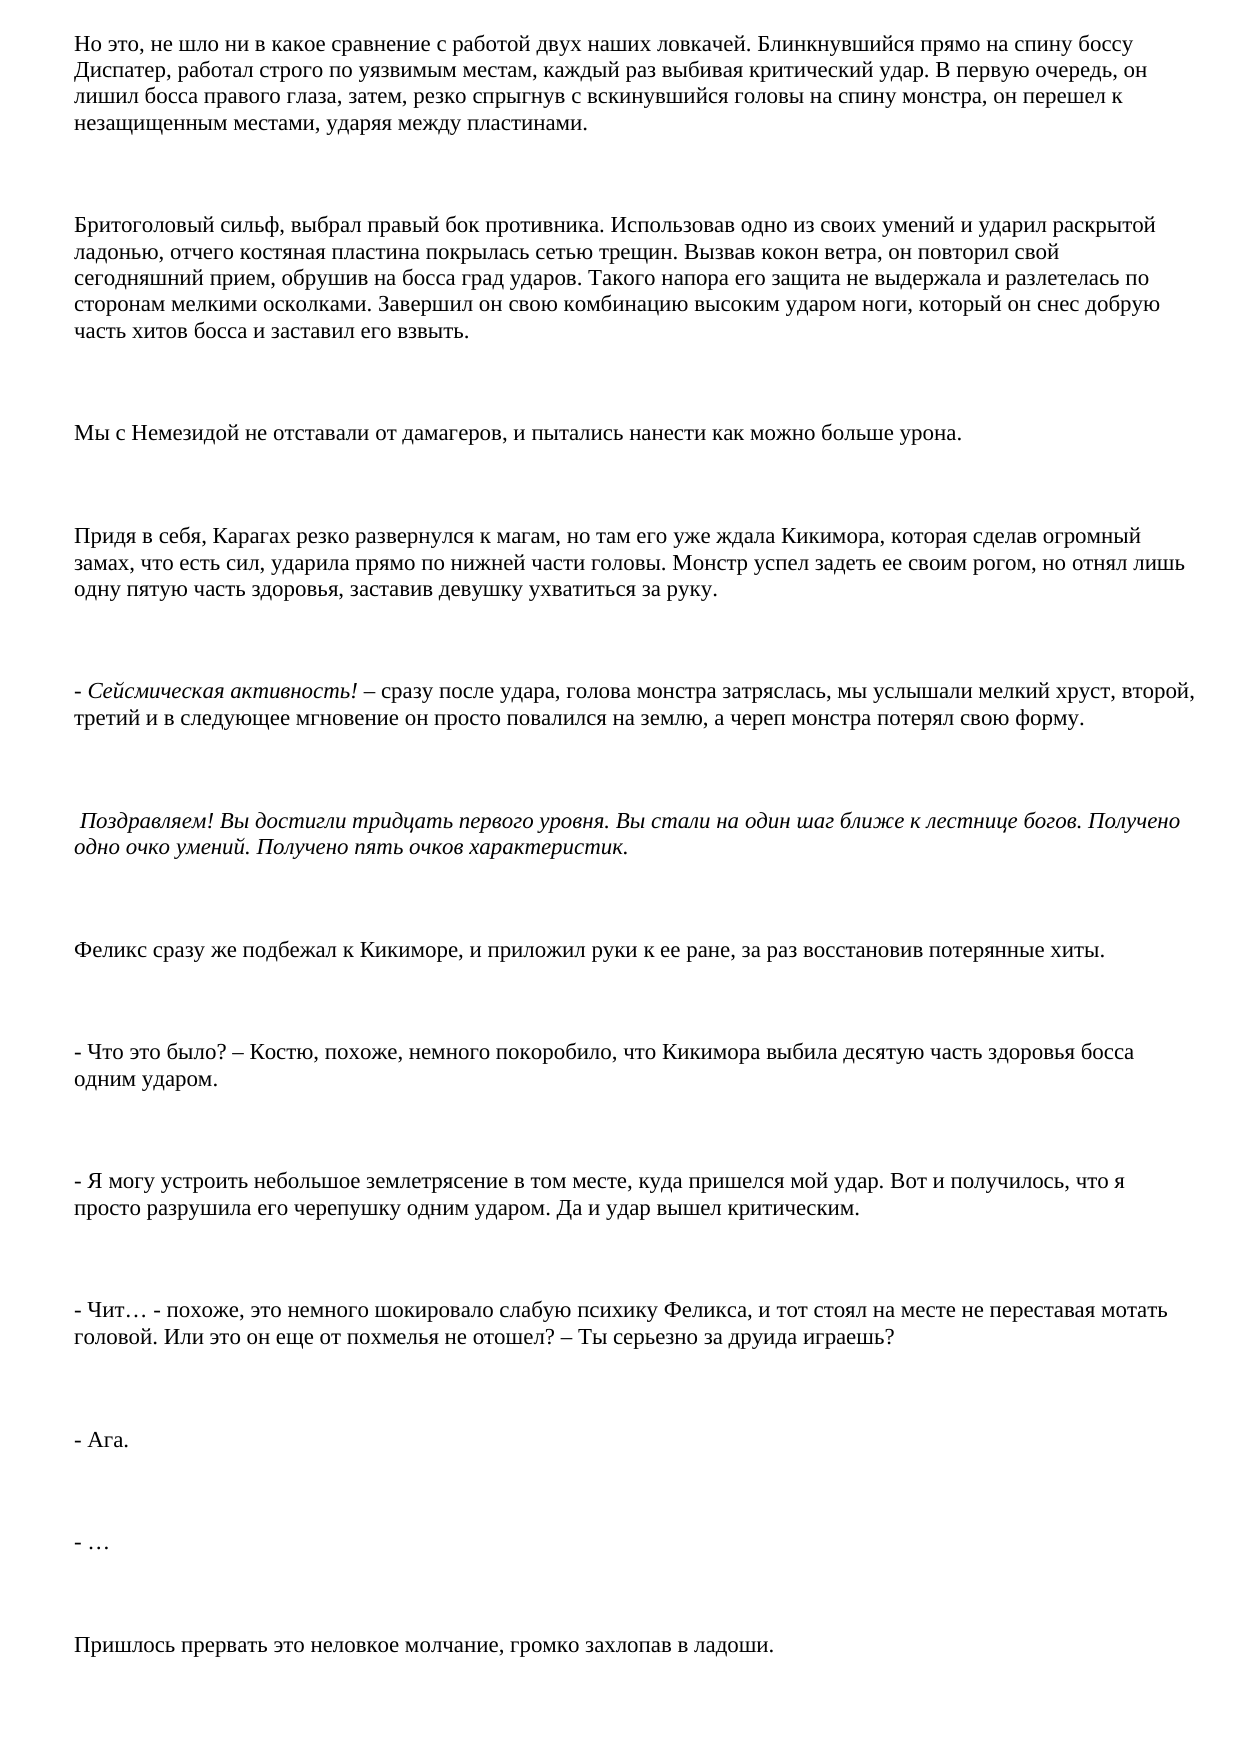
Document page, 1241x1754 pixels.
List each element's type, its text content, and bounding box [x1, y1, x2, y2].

text Феликс сразу же подбежал к Кикиморе, и приложил руки к ее ране, за раз восстановив потерянные хиты. [74, 936, 1196, 962]
text - Сейсмическая активность! – сразу после удара, голова монстра затряслась, мы услышали мелкий хруст, второй, третий и в следующее мгновение он просто повалился на землю, а череп монстра потерял свою форму. [74, 678, 1196, 730]
text Бритоголовый сильф, выбрал правый бок противника. Использовав одно из своих умений и ударил раскрытой ладонью, отчего костяная пластина покрылась сетью трещин. Вызвав кокон ветра, он повторил свой сегодняшний прием, обрушив на босса град ударов. Такого напора его защита не выдержала и разлетелась по сторонам мелкими осколками. Завершил он свою комбинацию высоким ударом ноги, который он снес добрую часть хитов босса и заставил его взвыть. [74, 211, 1196, 343]
text Поздравляем! Вы достигли тридцать первого уровня. Вы стали на один шаг ближе к лестнице богов. Получено одно очко умений. Получено пять очков характеристик. [74, 807, 1196, 859]
text - … [74, 1528, 1196, 1555]
text - Чит… - похоже, это немного шокировало слабую психику Феликса, и тот стоял на месте не переставая мотать головой. Или это он еще от похмелья не отошел? – Ты серьезно за друида играешь? [74, 1297, 1196, 1349]
text Пришлось прервать это неловкое молчание, громко захлопав в ладоши. [74, 1631, 1196, 1657]
text - Я могу устроить небольшое землетрясение в том месте, куда пришелся мой удар. Вот и получилось, что я просто разрушила его черепушку одним ударом. Да и удар вышел критическим. [74, 1167, 1196, 1220]
text - Ага. [74, 1426, 1196, 1452]
text Но это, не шло ни в какое сравнение с работой двух наших ловкачей. Блинкнувшийся прямо на спину боссу Диспатер, работал строго по уязвимым местам, каждый раз выбивая критический удар. В первую очередь, он лишил босса правого глаза, затем, резко спрыгнув с вскинувшийся головы на спину монстра, он перешел к незащищенным местами, ударяя между пластинами. [74, 29, 1196, 135]
text Мы с Немезидой не отставали от дамагеров, и пытались нанести как можно больше урона. [74, 419, 1196, 446]
text Придя в себя, Карагах резко развернулся к магам, но там его уже ждала Кикимора, которая сделав огромный замах, что есть сил, ударила прямо по нижней части головы. Монстр успел задеть ее своим рогом, но отнял лишь одну пятую часть здоровья, заставив девушку ухватиться за руку. [74, 522, 1196, 601]
text - Что это было? – Костю, похоже, немного покоробило, что Кикимора выбила десятую часть здоровья босса одним ударом. [74, 1038, 1196, 1091]
